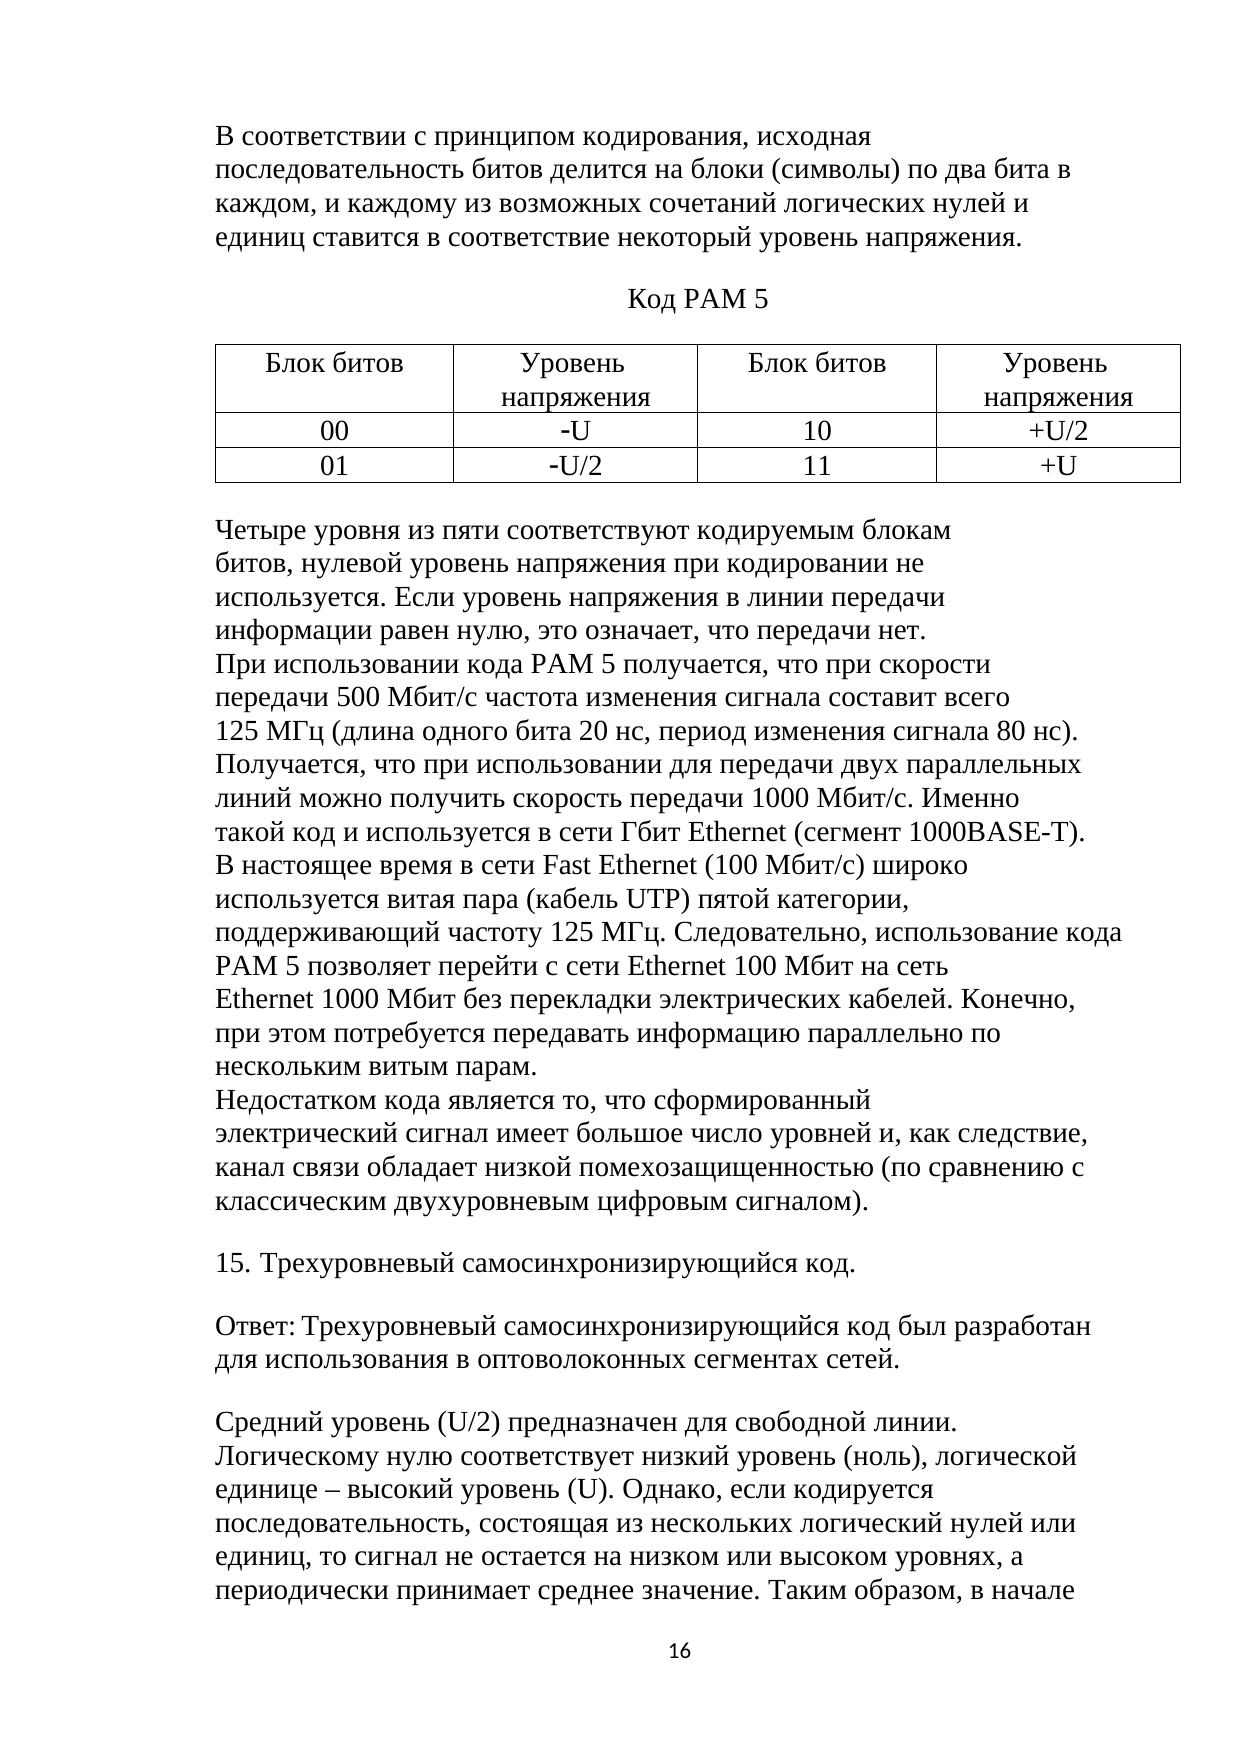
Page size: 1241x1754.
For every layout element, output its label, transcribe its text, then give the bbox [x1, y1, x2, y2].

text В соответствии с принципом кодирования, исходная последовательность битов делится на блоки (символы) по два бита в каждом, и каждому из возможных сочетаний логических нулей и единиц ставится в соответствие некоторый уровень напряжения. [215, 118, 1181, 252]
table_cell 00 [216, 413, 453, 447]
text Четыре уровня из пяти соответствуют кодируемым блокам битов, нулевой уровень напряжения при кодировании не используется. Если уровень напряжения в линии передачи информации равен нулю, это означает, что передачи нет. При использовании кода РАМ 5 получается, что при скорости передачи 500 Мбит/с частота изменения сигнала составит всего 125 МГц (длина одного бита 20 нс, период изменения сигнала 80 нс). Получается, что при использовании для передачи двух параллельных линий можно получить скорость передачи 1000 Мбит/с. Именно такой код и используется в сети Гбит Ethernet (сегмент 1000BASE-T). В настоящее время в сети Fast Ethernet (100 Мбит/с) широко используется витая пара (кабель UTP) пятой категории, поддерживающий частоту 125 МГц. Следовательно, использование кода РАМ 5 позволяет перейти с сети Ethernet 100 Мбит на сеть Ethernet 1000 Мбит без перекладки электрических кабелей. Конечно, при этом потребуется передавать информацию параллельно по нескольким витым парам. Недостатком кода является то, что сформированный электрический сигнал имеет большое число уровней и, как следствие, канал связи обладает низкой помехозащищенностью (по сравнению с классическим двухуровневым цифровым сигналом). [215, 512, 1181, 1216]
table_cell U [454, 413, 697, 447]
table_cell 10 [698, 413, 936, 447]
table_cell U/2 [454, 448, 697, 482]
text Ответ: Трехуровневый самосинхронизирующийся код был разработан для использования в оптоволоконных сегментах сетей. [215, 1308, 1181, 1375]
table_cell 01 [216, 448, 453, 482]
text Код РАМ 5 [215, 281, 1181, 315]
table_cell 11 [698, 448, 936, 482]
table_header Блок битов [216, 345, 453, 412]
table_cell +U [937, 448, 1180, 482]
table_header Уровень напряжения [937, 345, 1180, 412]
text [215, 1404, 1181, 1606]
table_header Блок битов [698, 345, 936, 412]
table_cell +U/2 [937, 413, 1180, 447]
table_header Уровень напряжения [454, 345, 697, 412]
list Трехуровневый самосинхронизирующийся код. [215, 1245, 1181, 1279]
